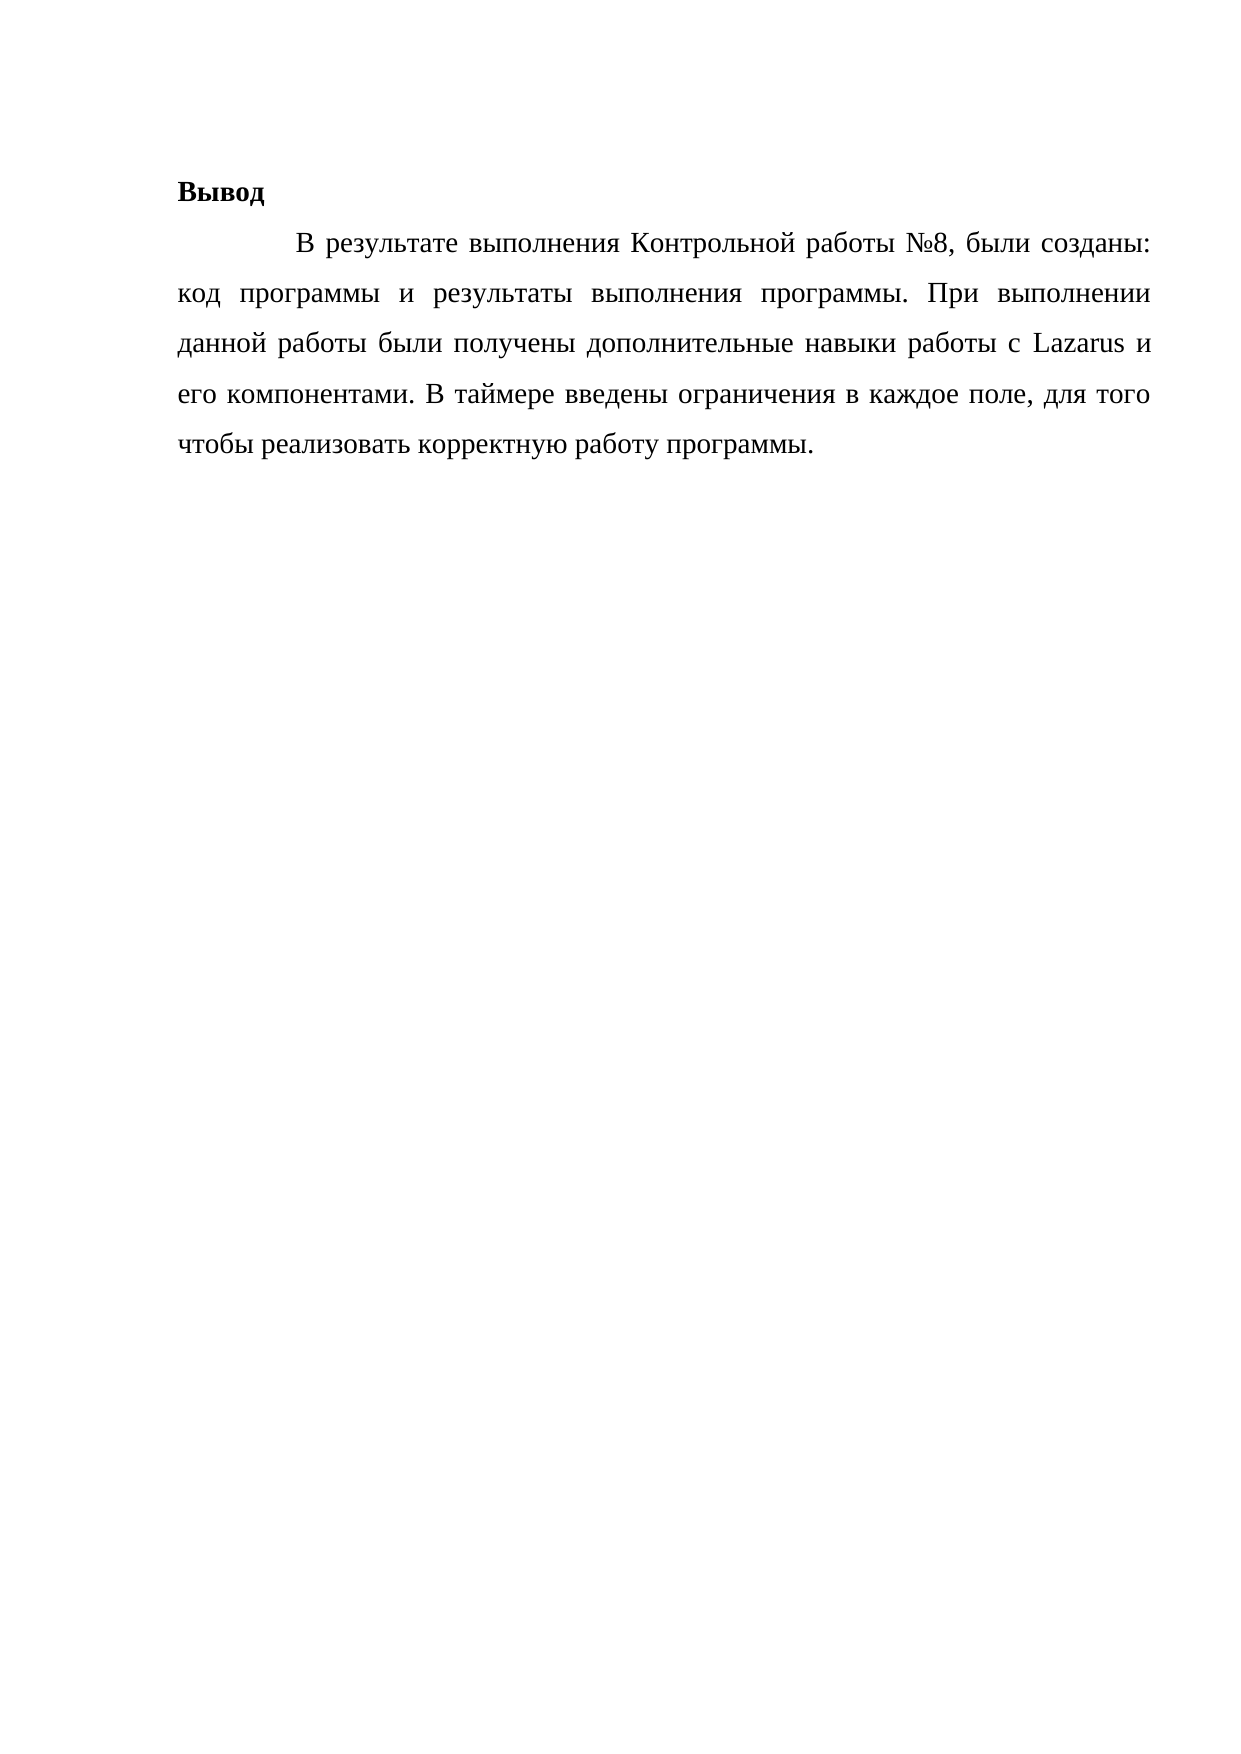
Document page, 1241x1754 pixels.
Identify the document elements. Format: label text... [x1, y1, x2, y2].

text В результате выполнения Контрольной работы №8, были созданы: код программы и результаты выполнения программы. При выполнении данной работы были получены дополнительные навыки работы с Lazarus и его компонентами. В таймере введены ограничения в каждое поле, для того чтобы реализовать корректную работу программы. [177, 225, 1152, 459]
text Вывод [177, 174, 1152, 208]
